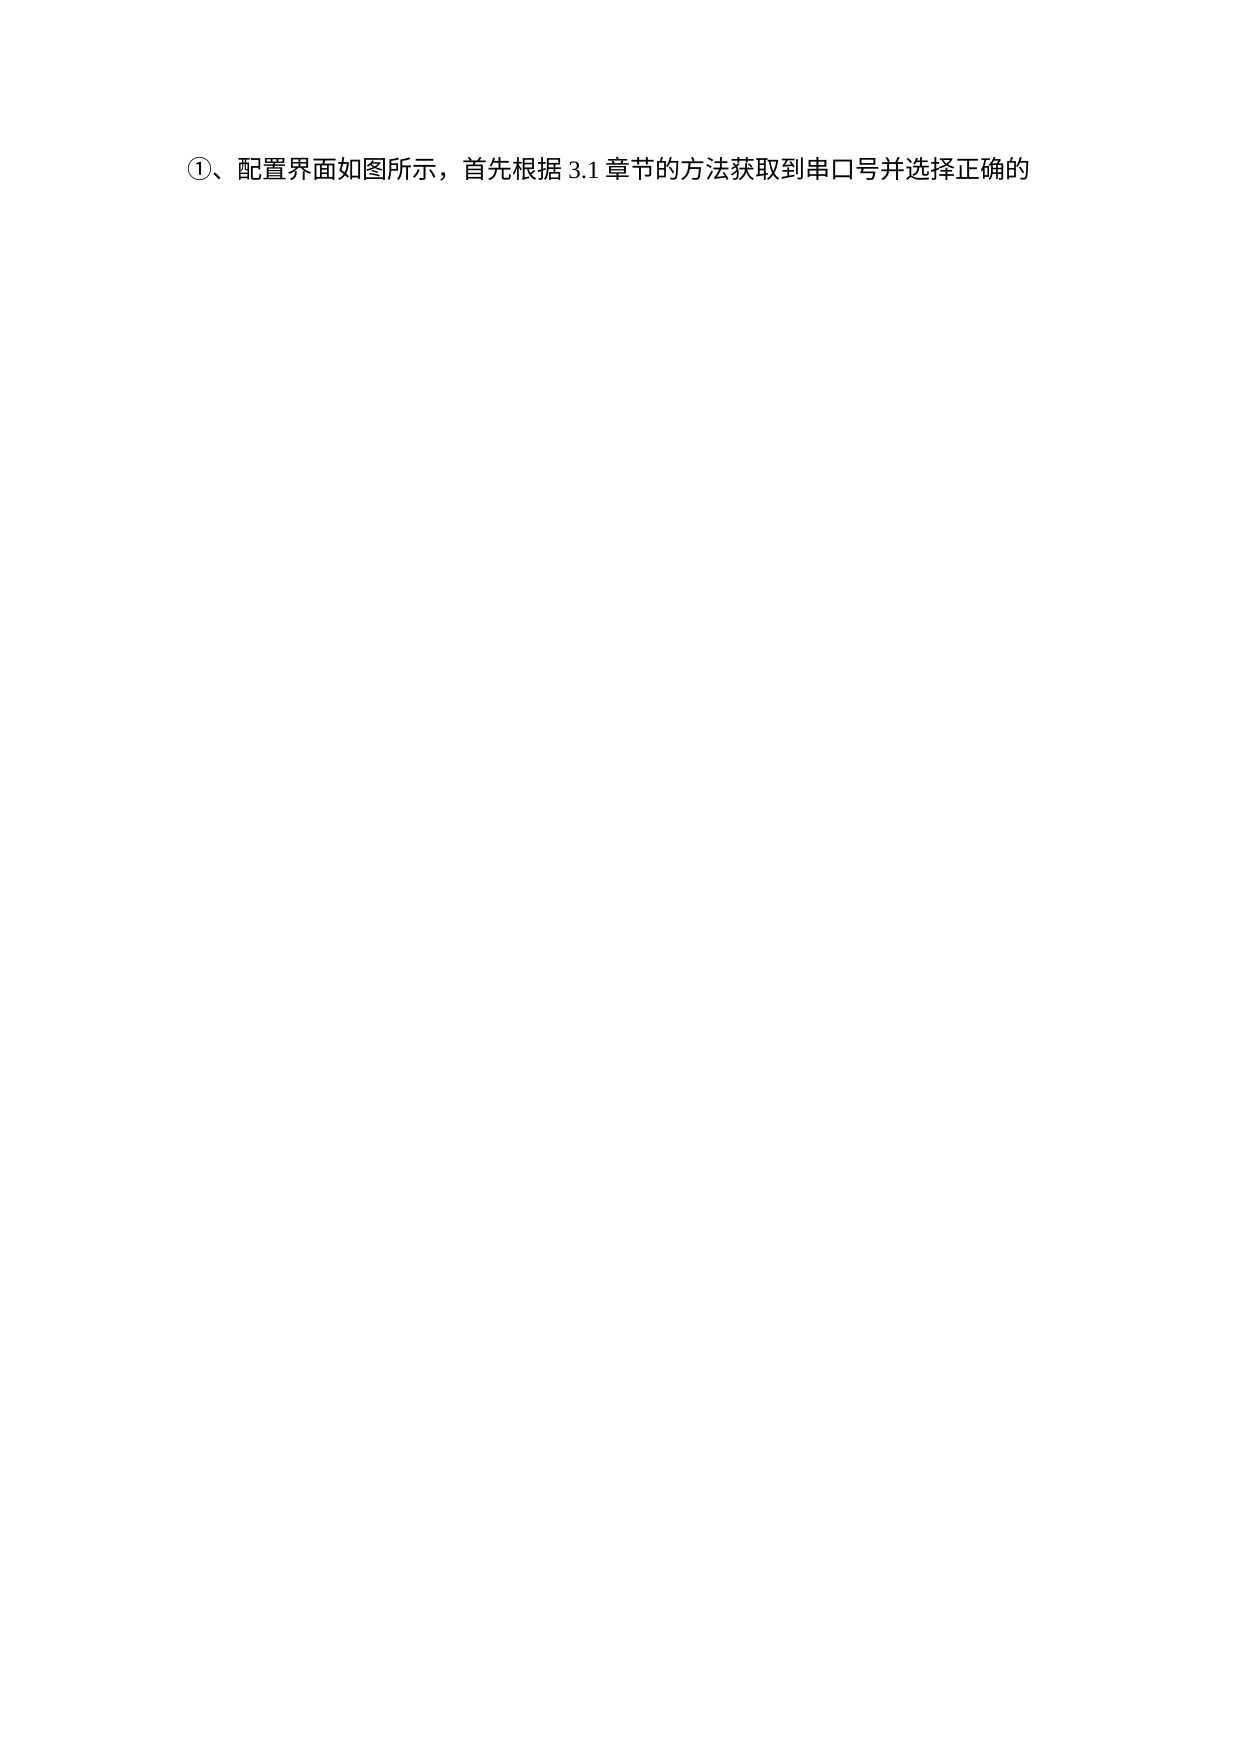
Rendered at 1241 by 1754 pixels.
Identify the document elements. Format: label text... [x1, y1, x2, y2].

text ①、配置界面如图所示，首先根据 3.1 章节的方法获取到串口号并选择正确的 [187, 150, 1107, 186]
